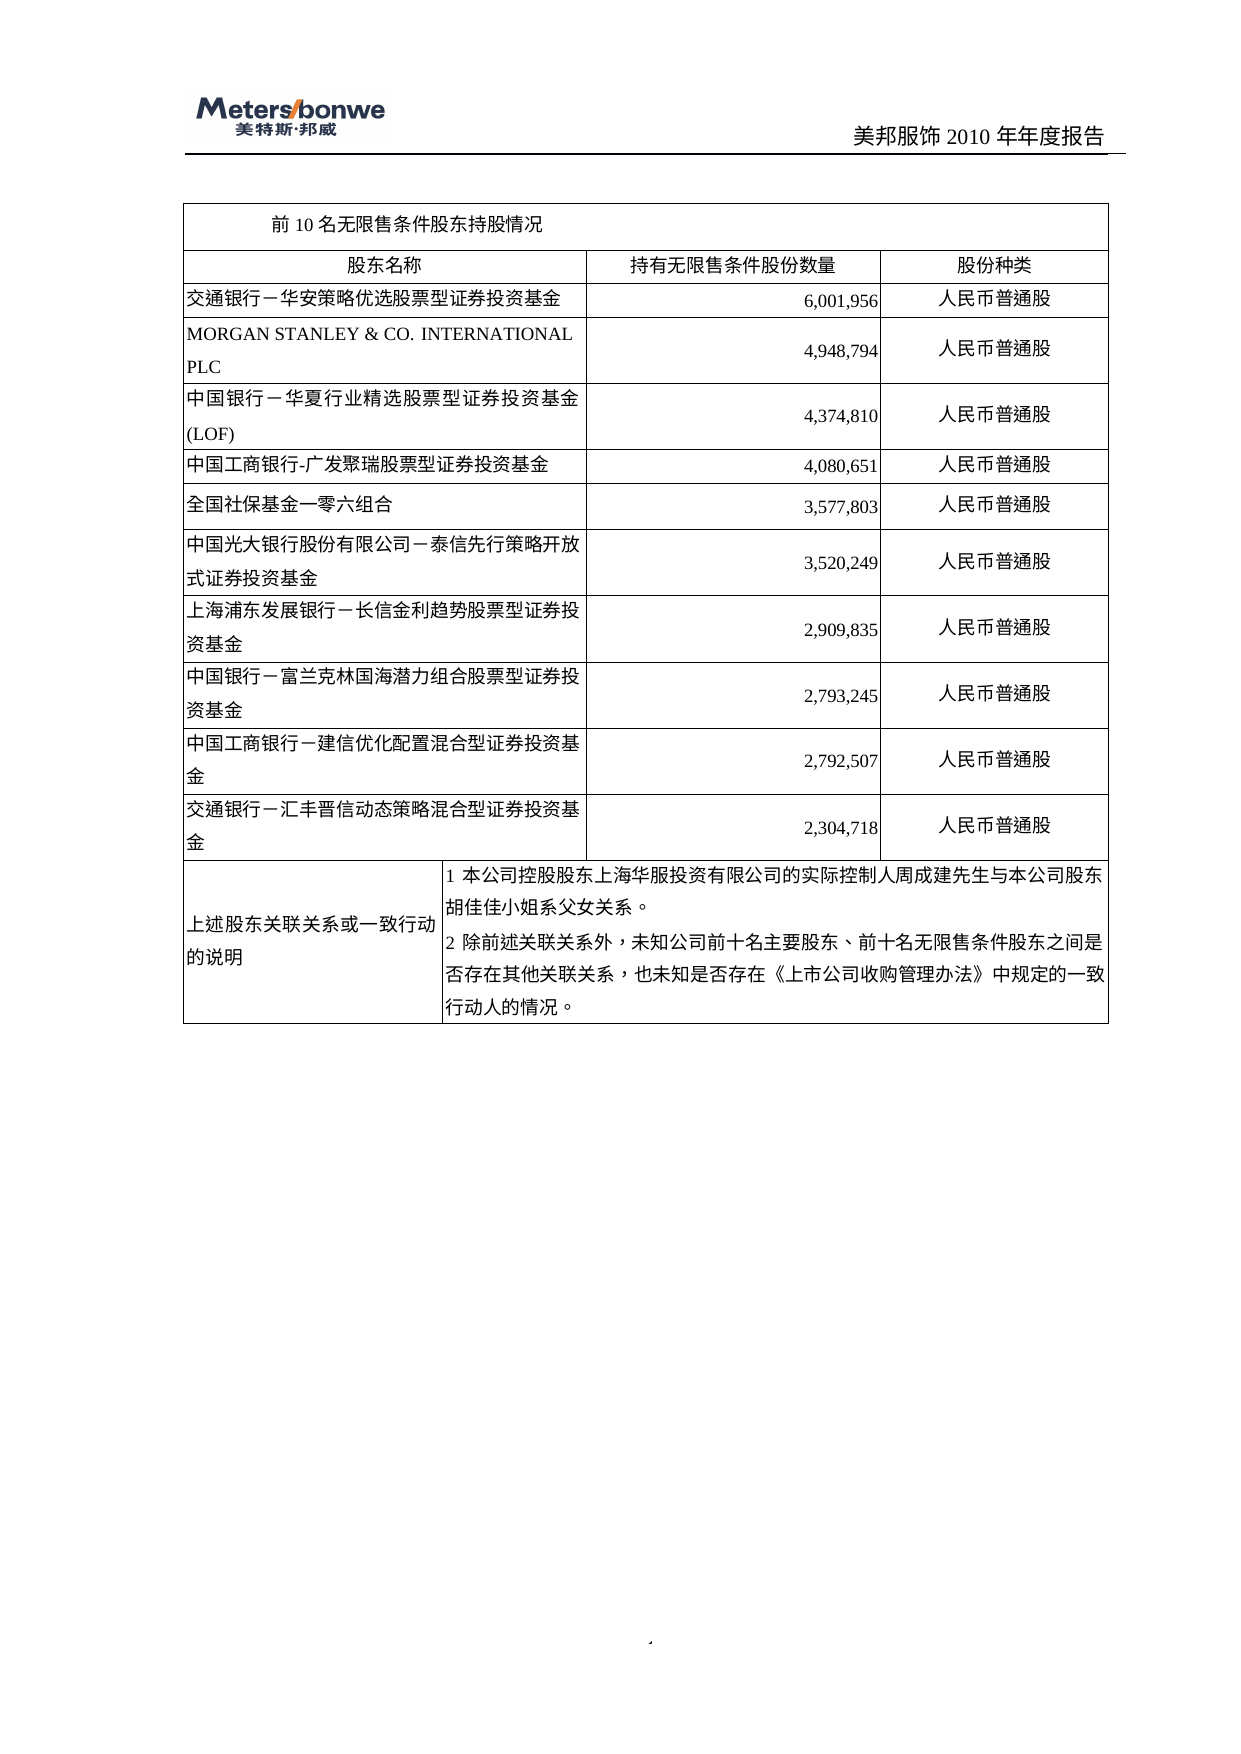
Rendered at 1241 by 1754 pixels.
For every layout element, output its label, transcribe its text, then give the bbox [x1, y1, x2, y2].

table_cell 人民币普通股 [881, 284, 1108, 317]
table_cell 4,080,651 [587, 450, 880, 482]
table_cell 人民币普通股 [881, 729, 1108, 794]
table_cell 股东名称 [184, 251, 586, 283]
table_cell 6,001,956 [587, 284, 880, 317]
table_cell 全国社保基金一零六组合 [184, 484, 586, 529]
table_cell 2,792,507 [587, 729, 880, 794]
table_cell 中国银行－华夏行业精选股票型证券投资基金 (LOF) [184, 384, 586, 449]
picture [187, 88, 394, 145]
table_cell 中国工商银行－建信优化配置混合型证券投资基 金 [184, 729, 586, 794]
table_cell 上述股东关联关系或一致行动 的说明 [184, 861, 442, 1023]
table_cell 人民币普通股 [881, 795, 1108, 860]
table_header 前 10 名无限售条件股东持股情况 [184, 204, 1108, 249]
table_cell 人民币普通股 [881, 484, 1108, 529]
table_cell 股份种类 [881, 251, 1108, 283]
table_cell 人民币普通股 [881, 384, 1108, 449]
table_cell 中国工商银行-广发聚瑞股票型证券投资基金 [184, 450, 586, 482]
table_cell 4,948,794 [587, 318, 880, 383]
table_cell 人民币普通股 [881, 530, 1108, 595]
table_cell 3,577,803 [587, 484, 880, 529]
table_cell 中国银行－富兰克林国海潜力组合股票型证券投 资基金 [184, 663, 586, 728]
table_cell 2,909,835 [587, 596, 880, 662]
table_cell 上海浦东发展银行－长信金利趋势股票型证券投 资基金 [184, 596, 586, 662]
table_cell 中国光大银行股份有限公司－泰信先行策略开放 式证券投资基金 [184, 530, 586, 595]
table_cell 2,304,718 [587, 795, 880, 860]
table_cell 交通银行－华安策略优选股票型证券投资基金 [184, 284, 586, 317]
table_cell 人民币普通股 [881, 663, 1108, 728]
table_cell 人民币普通股 [881, 450, 1108, 482]
table_cell 持有无限售条件股份数量 [587, 251, 880, 283]
table_cell MORGAN STANLEY & CO. INTERNATIONAL PLC [184, 318, 586, 383]
table_cell 1 本公司控股股东上海华服投资有限公司的实际控制人周成建先生与本公司股东 胡佳佳小姐系父女关系。 2 除前述关联关系外，未知公司前十名主要股东、前十名无限售条件股东之间是 否存在其他关联关系，也未知是否存在《上市公司收购管理办法》中规定的一致 行动人的情况。 [443, 861, 1108, 1023]
table_cell 人民币普通股 [881, 596, 1108, 662]
table_cell 4,374,810 [587, 384, 880, 449]
table_cell 2,793,245 [587, 663, 880, 728]
table_cell 人民币普通股 [881, 318, 1108, 383]
table_cell 3,520,249 [587, 530, 880, 595]
table_cell 交通银行－汇丰晋信动态策略混合型证券投资基 金 [184, 795, 586, 860]
